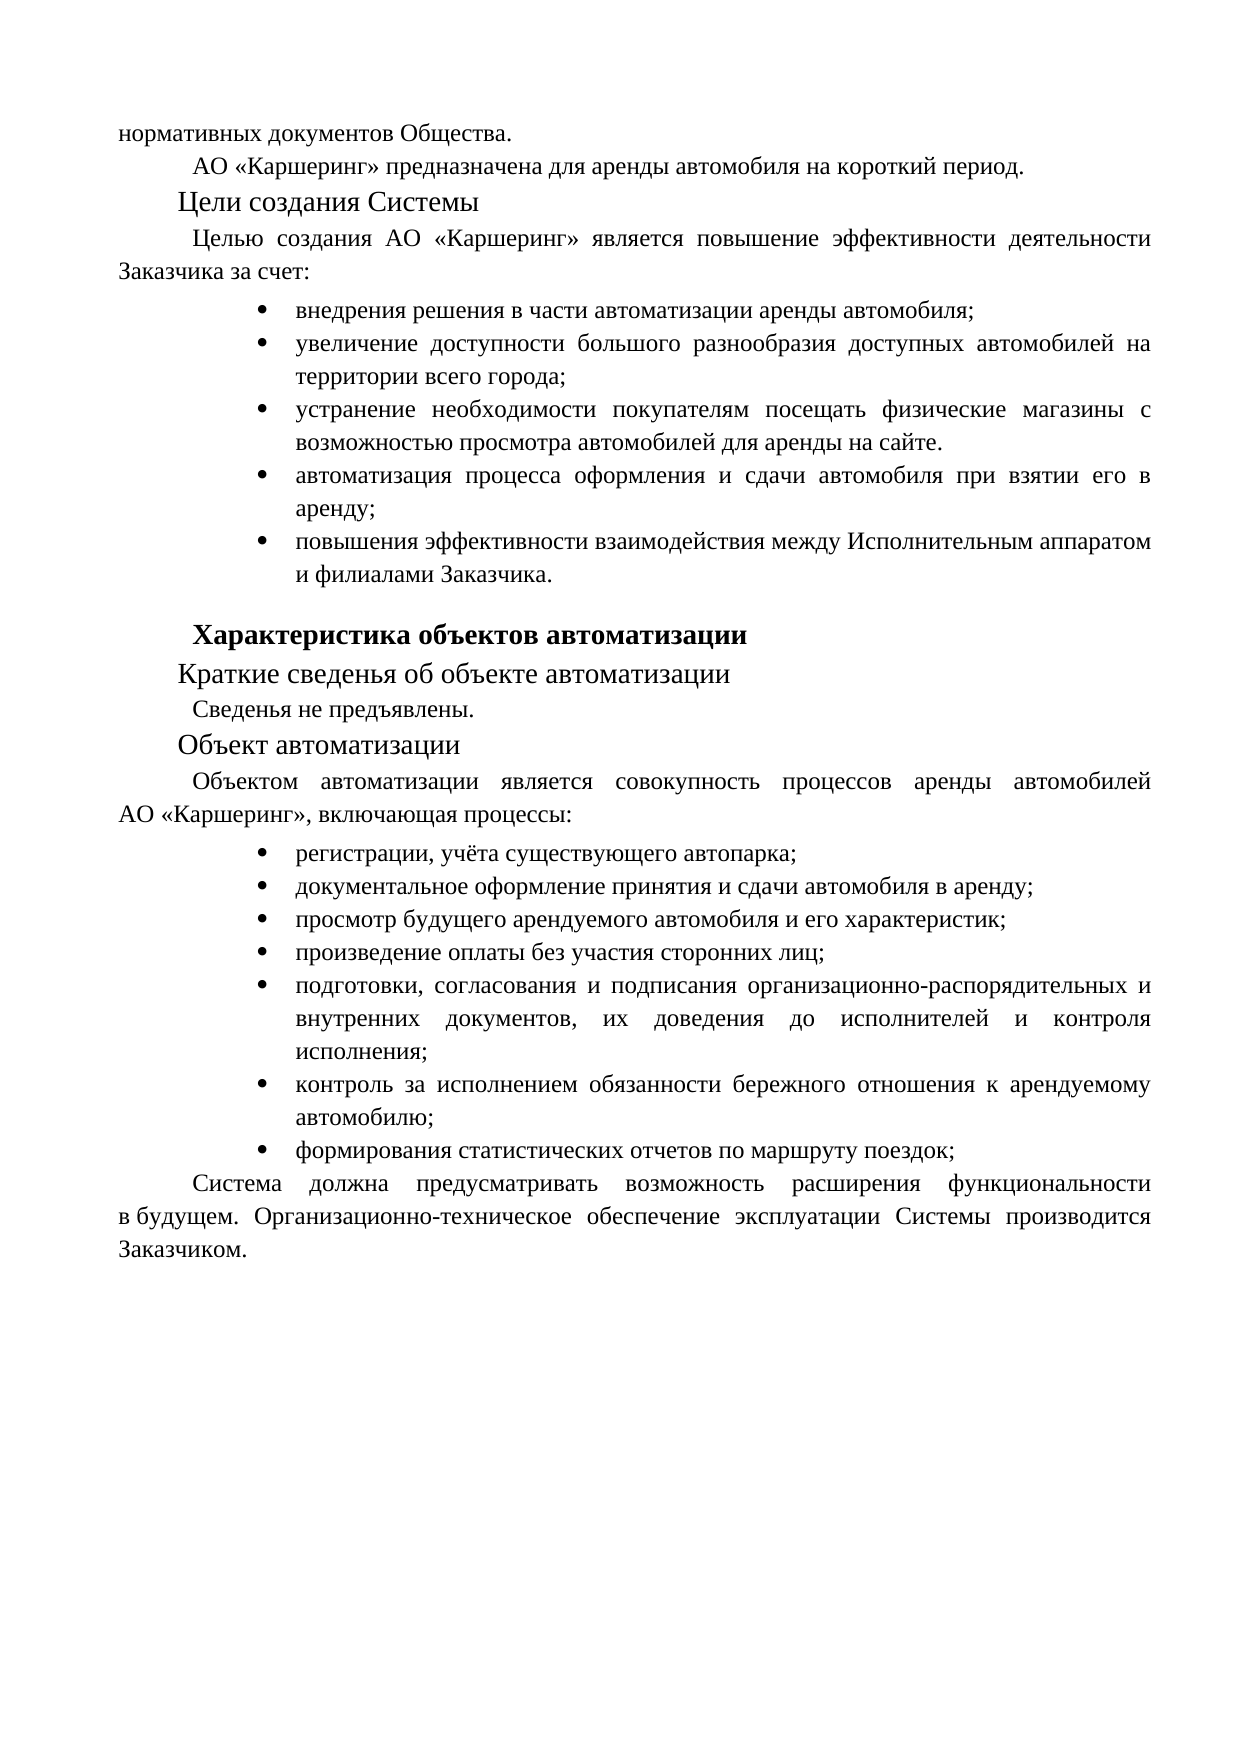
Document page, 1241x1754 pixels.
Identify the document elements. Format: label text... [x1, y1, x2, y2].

list формирования статистических отчетов по маршруту поездок; [258, 1135, 1152, 1164]
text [118, 118, 1152, 147]
text Система должна предусматривать возможность расширения функциональности в будущем. Организационно-техническое обеспечение эксплуатации Системы производится Заказчиком. [118, 1168, 1152, 1263]
list контроль за исполнением обязанности бережного отношения к арендуемому автомобилю; [258, 1069, 1152, 1131]
list повышения эффективности взаимодействия между Исполнительным аппаратом и филиалами Заказчика. [258, 526, 1152, 588]
text АО «Каршеринг» предназначена для аренды автомобиля на короткий период. [118, 151, 1152, 180]
text Объектом автоматизации является совокупность процессов аренды автомобилей АО «Каршеринг», включающая процессы: [118, 766, 1152, 828]
list автоматизация процесса оформления и сдачи автомобиля при взятии его в аренду; [258, 460, 1152, 522]
text Сведенья не предъявлены. [118, 694, 1152, 723]
subtitle Характеристика объектов автоматизации [118, 617, 1152, 651]
list внедрения решения в части автоматизации аренды автомобиля; [258, 295, 1152, 324]
list просмотр будущего арендуемого автомобиля и его характеристик; [258, 904, 1152, 933]
list регистрации, учёта существующего автопарка; [258, 838, 1152, 867]
list увеличение доступности большого разнообразия доступных автомобилей на территории всего города; [258, 328, 1152, 390]
list подготовки, согласования и подписания организационно-распорядительных и внутренних документов, их доведения до исполнителей и контроля исполнения; [258, 970, 1152, 1065]
subtitle Краткие сведенья об объекте автоматизации [177, 656, 1152, 689]
subtitle Цели создания Системы [177, 184, 1152, 218]
list произведение оплаты без участия сторонних лиц; [258, 937, 1152, 966]
text Целью создания АО «Каршеринг» является повышение эффективности деятельности Заказчика за счет: [118, 223, 1152, 284]
list документальное оформление принятия и сдачи автомобиля в аренду; [258, 871, 1152, 900]
list устранение необходимости покупателям посещать физические магазины с возможностью просмотра автомобилей для аренды на сайте. [258, 394, 1152, 456]
subtitle Объект автоматизации [177, 727, 1152, 761]
